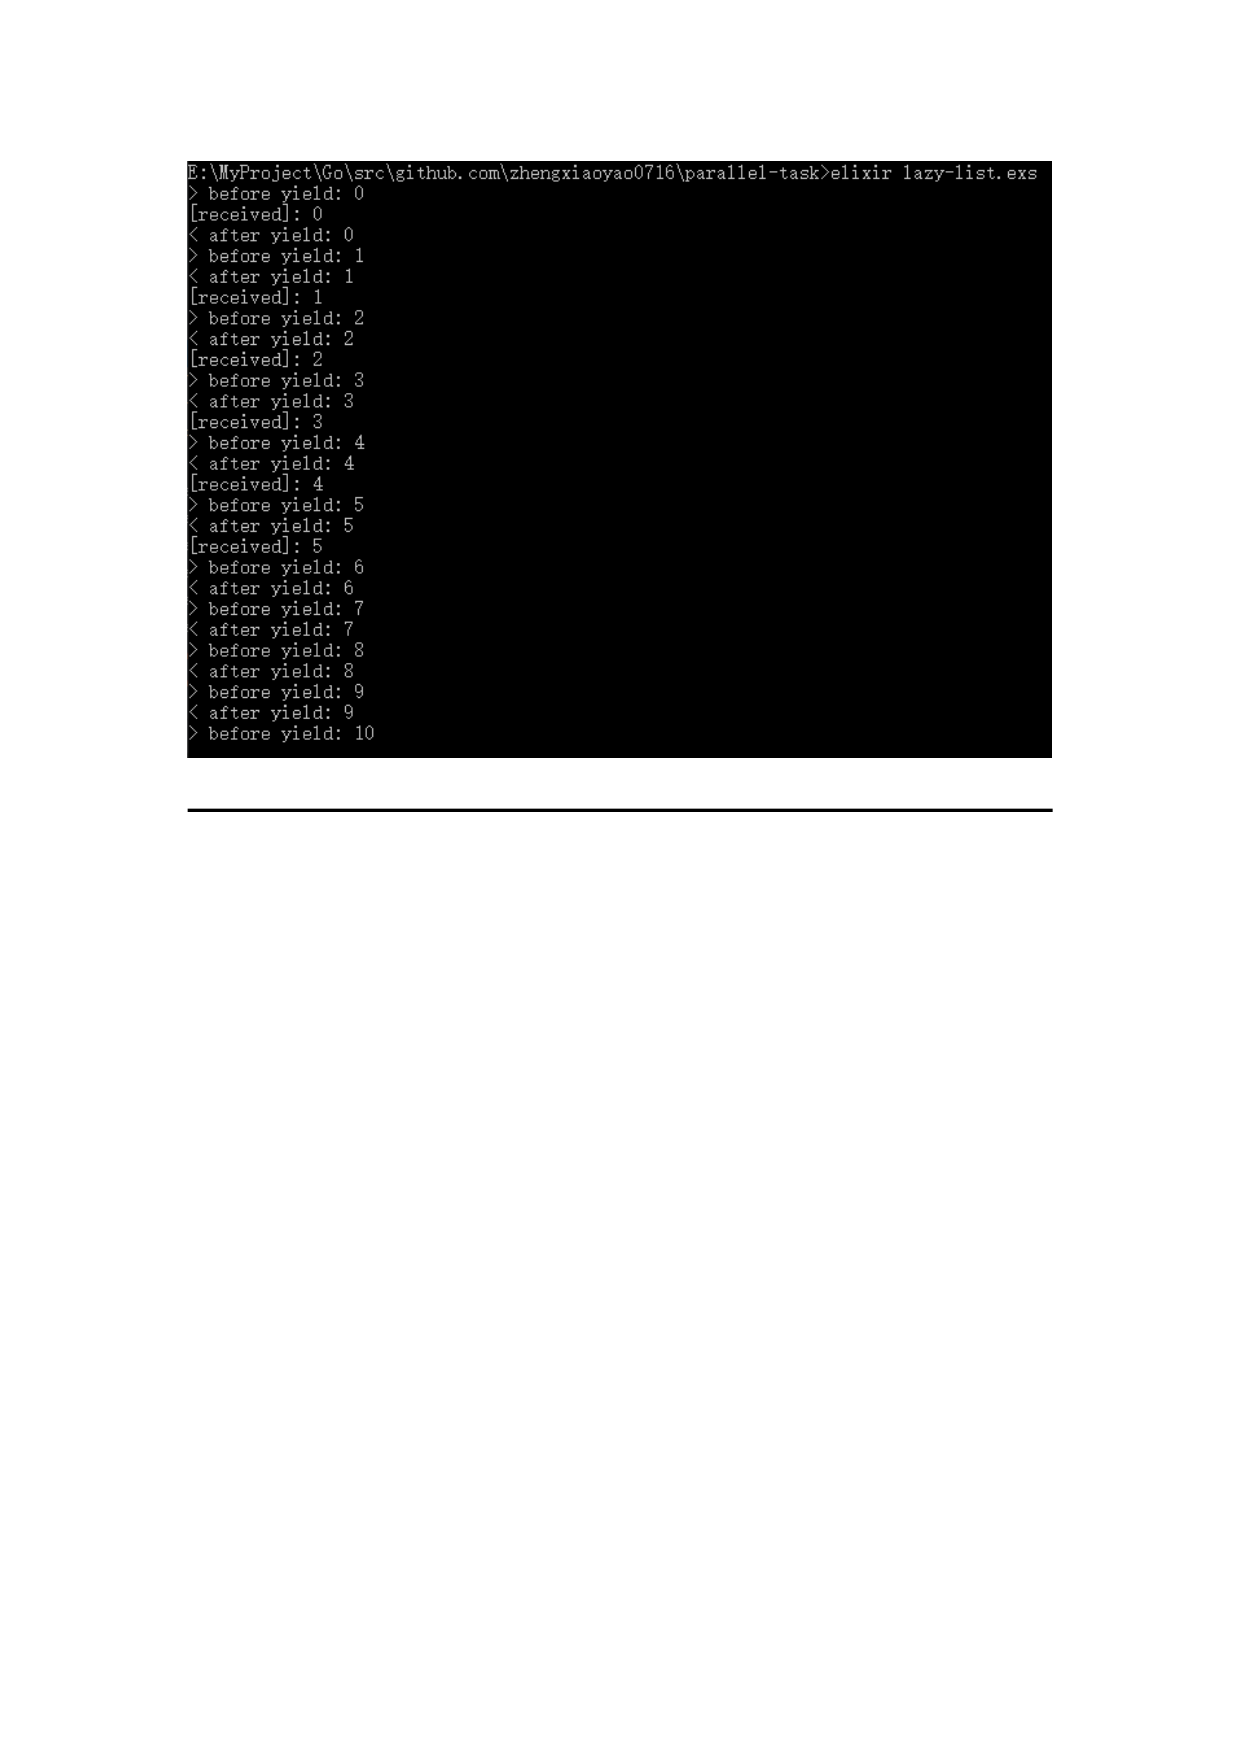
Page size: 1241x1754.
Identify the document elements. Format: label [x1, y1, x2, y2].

picture [187, 161, 1052, 758]
